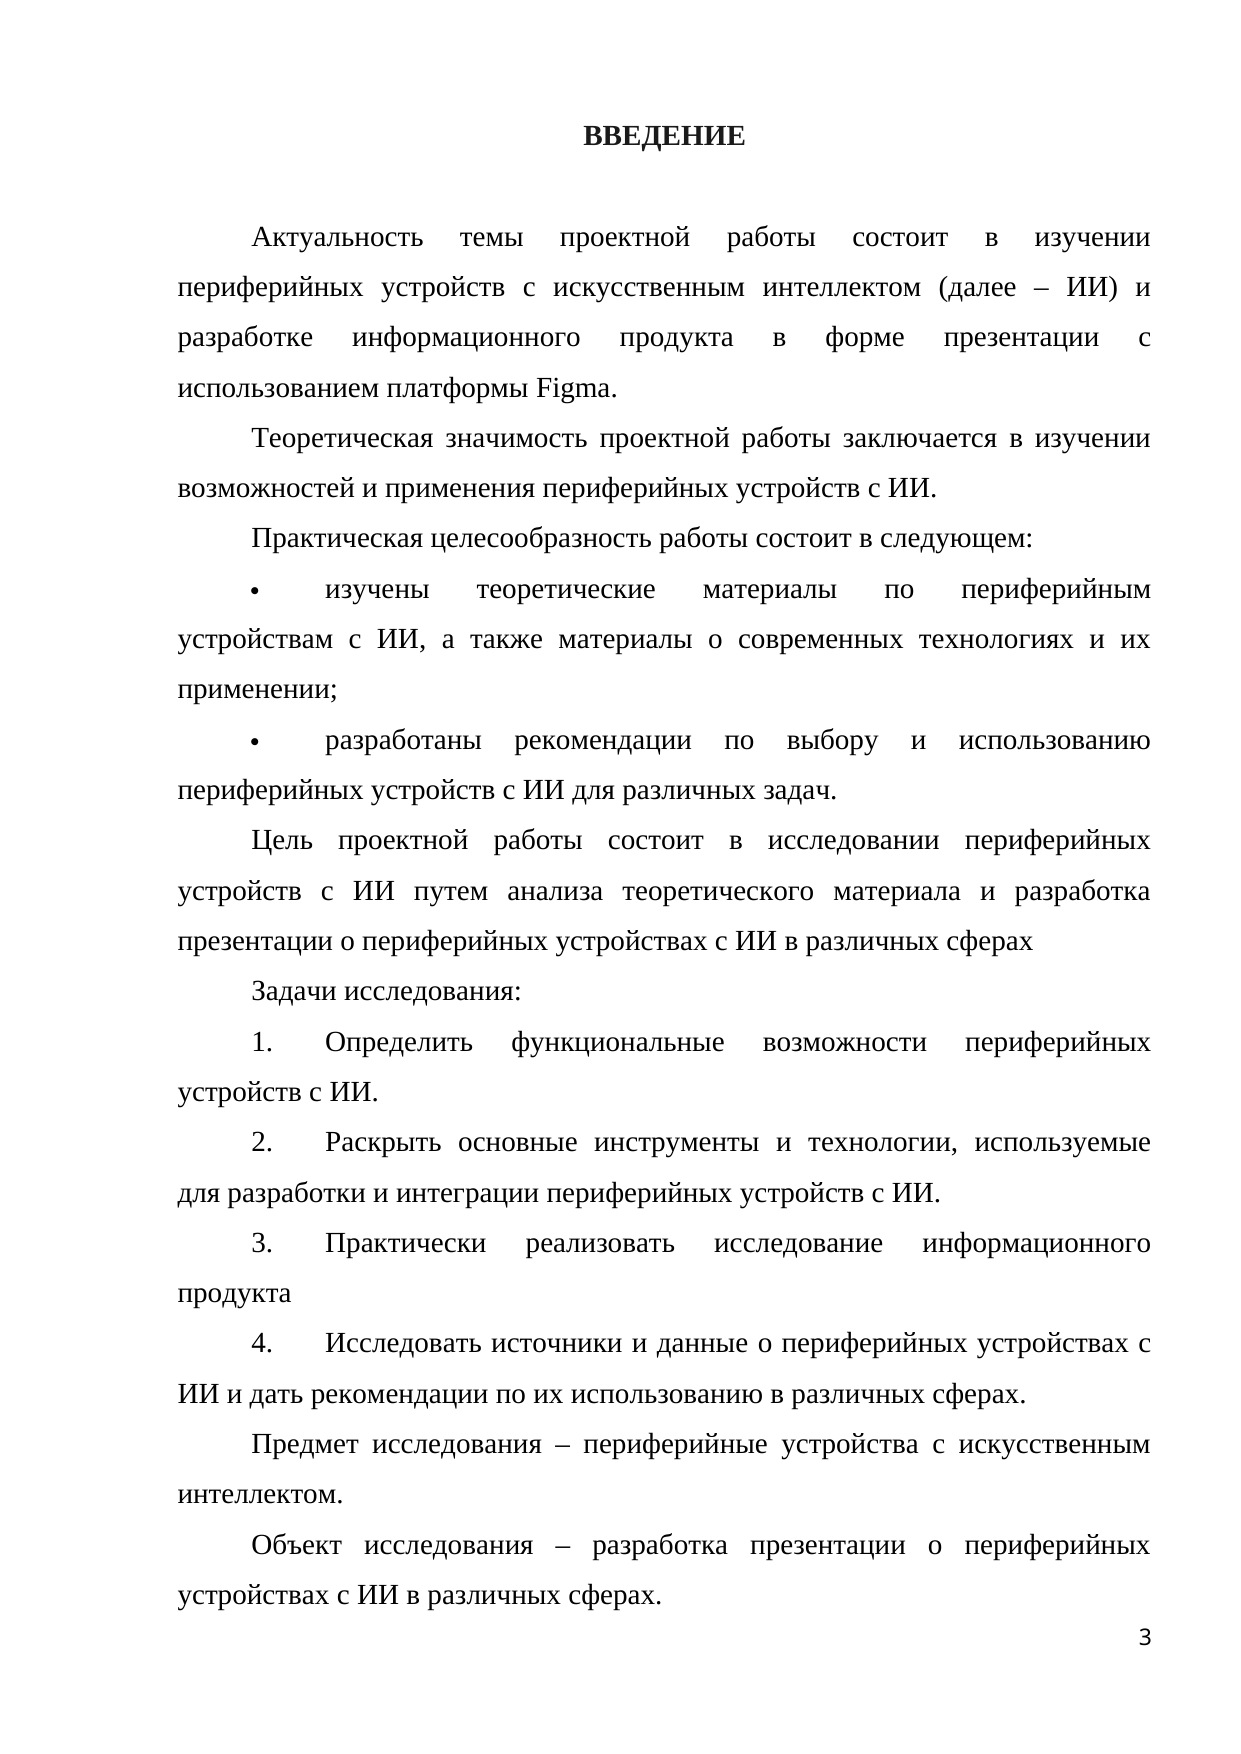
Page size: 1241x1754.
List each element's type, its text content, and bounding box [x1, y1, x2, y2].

text Объект исследования – разработка презентации о периферийных устройствах с ИИ в различных сферах. [177, 1527, 1152, 1611]
text Актуальность темы проектной работы состоит в изучении периферийных устройств с искусственным интеллектом (далее – ИИ) и разработке информационного продукта в форме презентации с использованием платформы Figma. [177, 219, 1152, 403]
text ВВЕДЕНИЕ [177, 118, 1152, 152]
list Исследовать источники и данные о периферийных устройствах с ИИ и дать рекомендации по их использованию в различных сферах. [177, 1326, 1152, 1409]
text Задачи исследования: [177, 973, 1152, 1007]
text Цель проектной работы состоит в исследовании периферийных устройств с ИИ путем анализа теоретического материала и разработка презентации о периферийных устройствах с ИИ в различных сферах [177, 822, 1152, 957]
text Теоретическая значимость проектной работы заключается в изучении возможностей и применения периферийных устройств с ИИ. [177, 420, 1152, 504]
list Раскрыть основные инструменты и технологии, используемые для разработки и интеграции периферийных устройств с ИИ. [177, 1124, 1152, 1208]
text Предмет исследования – периферийные устройства с искусственным интеллектом. [177, 1426, 1152, 1510]
list Практически реализовать исследование информационного продукта [177, 1225, 1152, 1309]
list изучены теоретические материалы по периферийным устройствам с ИИ, а также материалы о современных технологиях и их применении; [177, 571, 1152, 705]
list разработаны рекомендации по выбору и использованию периферийных устройств с ИИ для различных задач. [177, 722, 1152, 806]
text Практическая целесообразность работы состоит в следующем: [177, 521, 1152, 554]
list Определить функциональные возможности периферийных устройств с ИИ. [177, 1024, 1152, 1108]
